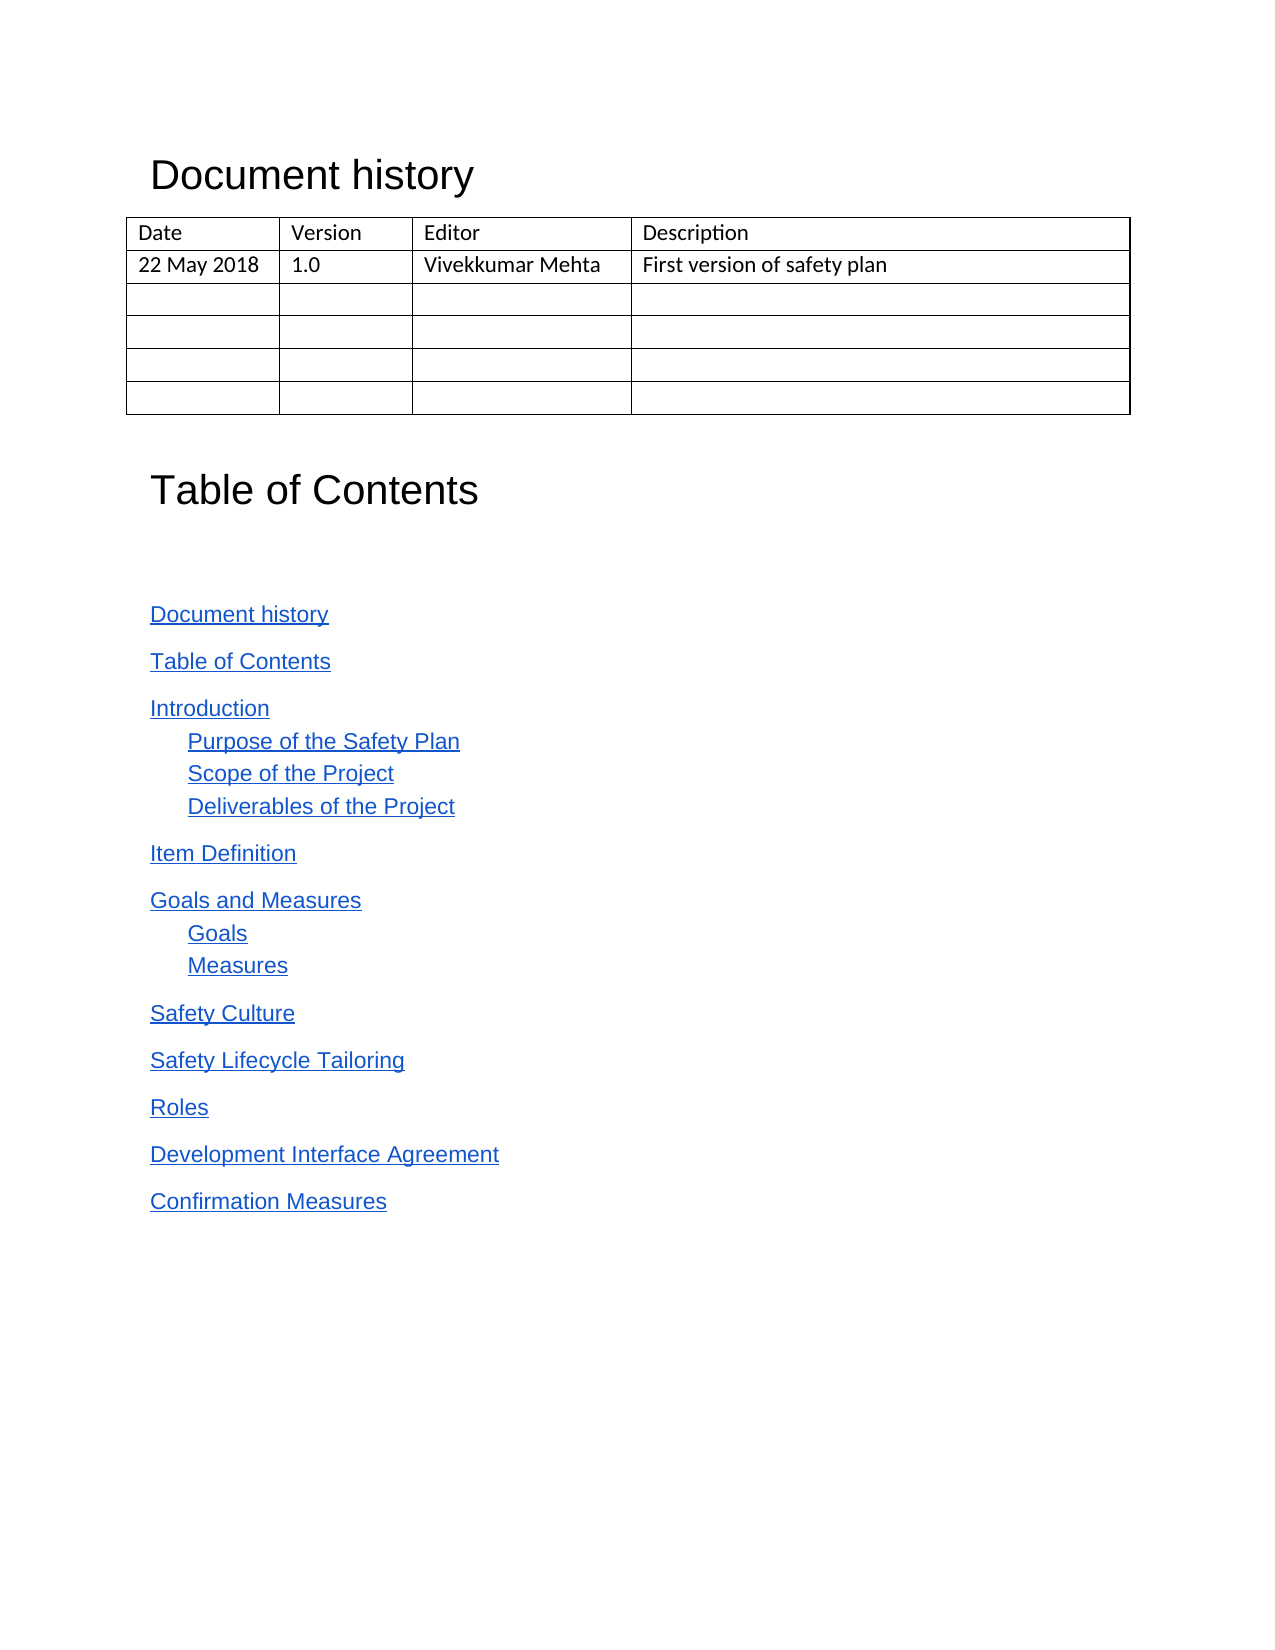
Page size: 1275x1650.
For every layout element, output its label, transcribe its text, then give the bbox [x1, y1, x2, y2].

table_cell [280, 316, 412, 348]
table_header Description [632, 218, 1129, 249]
table_cell [413, 382, 631, 414]
table_cell 1.0 [280, 251, 412, 282]
table_header Version [280, 218, 412, 249]
table_cell [280, 349, 412, 381]
table_cell [413, 349, 631, 381]
table_header Editor [413, 218, 631, 249]
table_header Date [127, 218, 279, 249]
table_cell First version of safety plan [632, 251, 1129, 282]
table_cell [632, 382, 1129, 414]
table_cell [127, 284, 279, 315]
table_cell [280, 382, 412, 414]
table_cell [413, 284, 631, 315]
table_cell [632, 316, 1129, 348]
table_cell [280, 284, 412, 315]
table_cell 22 May 2018 [127, 251, 279, 282]
table_cell [413, 316, 631, 348]
table_cell [127, 316, 279, 348]
subtitle Table of Contents [150, 465, 1125, 513]
subtitle Document history [150, 150, 1125, 198]
table_cell [127, 382, 279, 414]
table_cell [632, 349, 1129, 381]
table_cell [632, 284, 1129, 315]
table_cell Vivekkumar Mehta [413, 251, 631, 282]
table_cell [127, 349, 279, 381]
